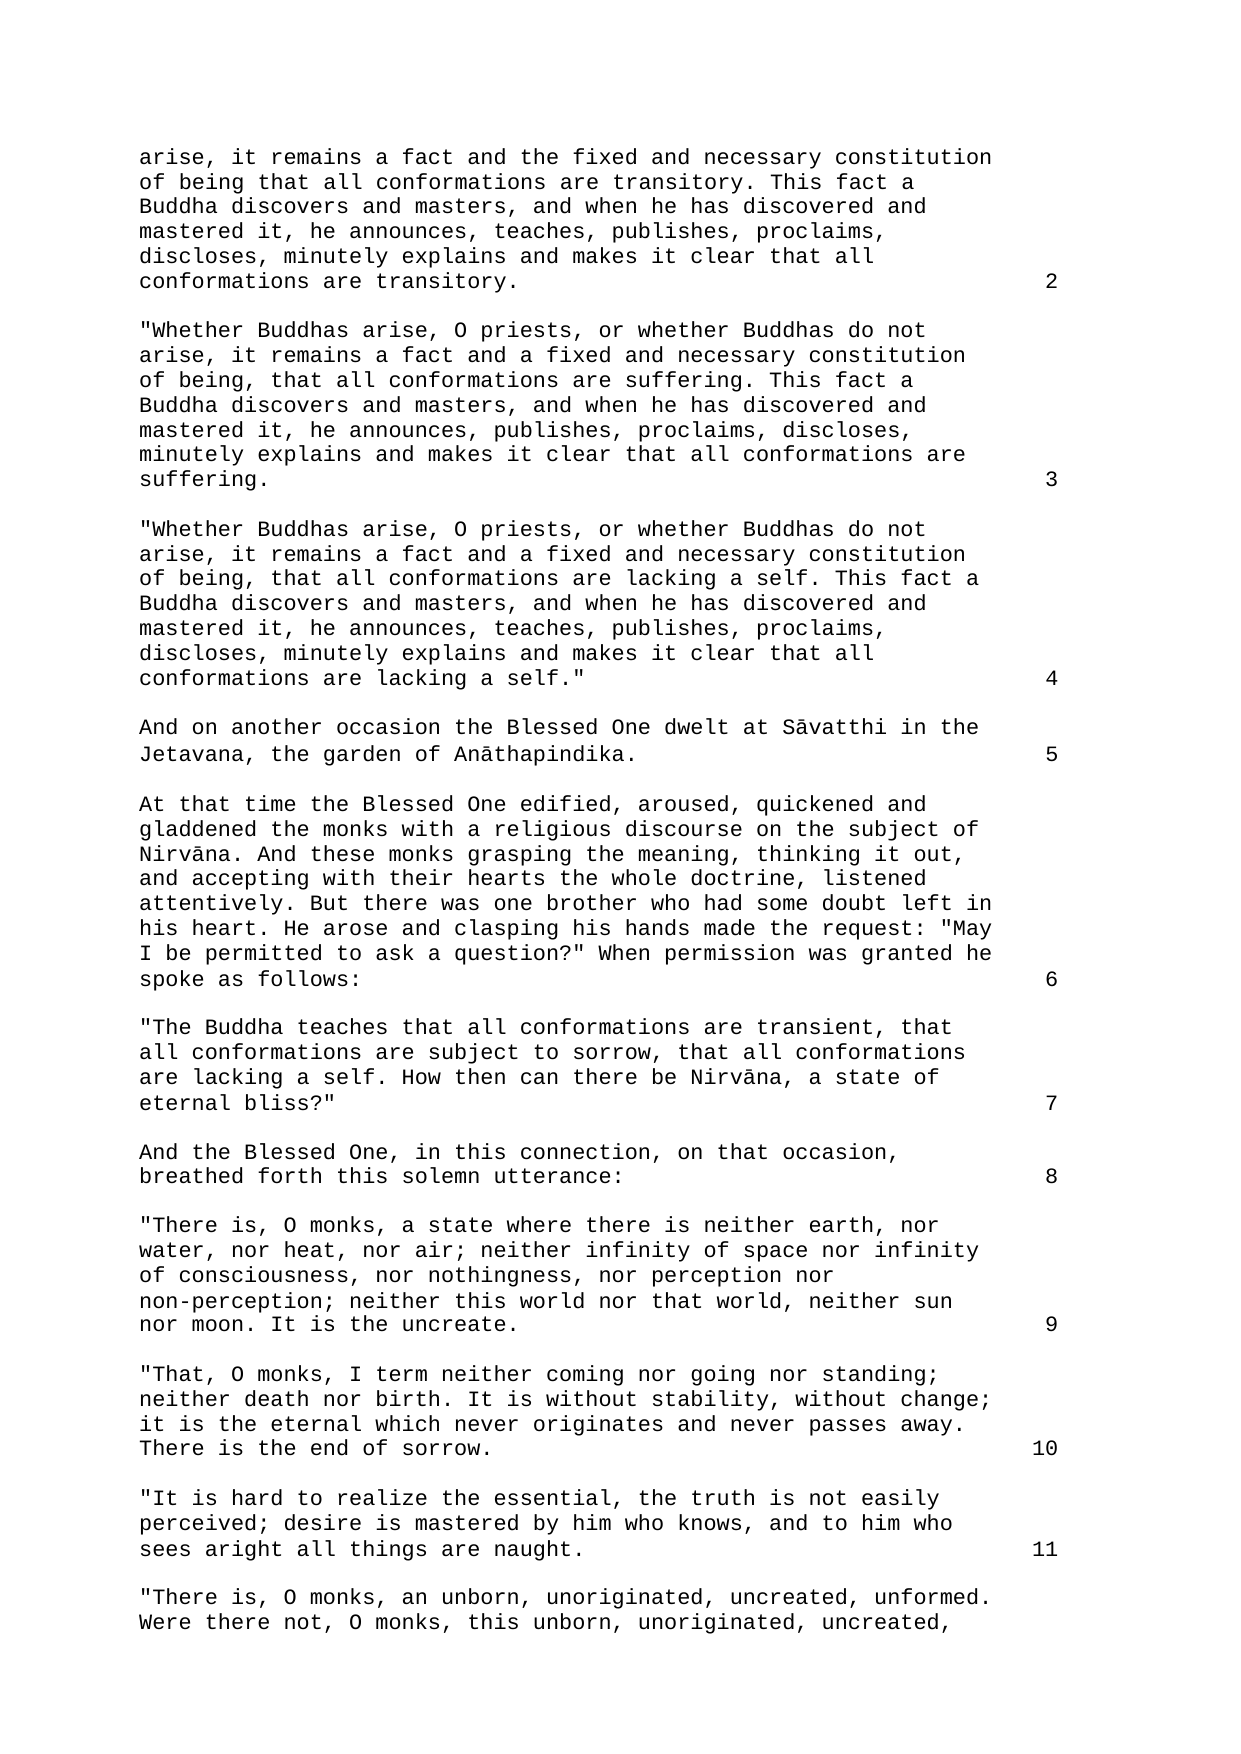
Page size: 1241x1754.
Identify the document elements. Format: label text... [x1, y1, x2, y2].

text conformations are transitory. 2 [139, 270, 1069, 295]
text eternal bliss?" 7 [139, 1091, 1069, 1115]
text And on another occasion the Blessed One dwelt at Sāvatthi in the Jetavana, the garden of Anāthapindika. 5 [139, 716, 1058, 768]
text "The Buddha teaches that all conformations are transient, that all conformations are subject to sorrow, that all conformations are lacking a self. How then can there be Nirvāna, a state of [139, 1016, 968, 1091]
text "There is, O monks, a state where there is neither earth, nor water, nor heat, nor air; neither infinity of space nor infinity of consciousness, nor nothingness, nor perception nor [139, 1214, 981, 1289]
text conformations are lacking a self." 4 [139, 667, 1069, 692]
text "Whether Buddhas arise, O priests, or whether Buddhas do not arise, it remains a fact and a fixed and necessary constitution of being, that all conformations are suffering. This fact a Buddha discovers and masters, and when he has discovered and mastered it, he announces, publishes, proclaims, discloses, minutely explains and makes it clear that all conformations are [139, 320, 968, 468]
text "It is hard to realize the essential, the truth is not easily perceived; desire is mastered by him who knows, and to him who [139, 1487, 981, 1537]
text non-perception; neither this world nor that world, neither sun [139, 1289, 1069, 1314]
text And the Blessed One, in this connection, on that occasion, [139, 1140, 1069, 1165]
text spoke as follows: 6 [139, 967, 1069, 991]
text arise, it remains a fact and the fixed and necessary constitution of being that all conformations are transitory. This fact a Buddha discovers and masters, and when he has discovered and mastered it, he announces, teaches, publishes, proclaims, discloses, minutely explains and makes it clear that all [139, 146, 993, 270]
text There is the end of sorrow. 10 [139, 1438, 1069, 1462]
text At that time the Blessed One edified, aroused, quickened and gladdened the monks with a religious discourse on the subject of Nirvāna. And these monks grasping the meaning, thinking it out, and accepting with their hearts the whole doctrine, listened attentively. But there was one brother who had some doubt left in his heart. He arose and clasping his hands made the request: "May I be permitted to ask a question?" When permission was granted he [139, 793, 994, 967]
text nor moon. It is the uncreate. 9 [139, 1314, 1069, 1338]
text "Whether Buddhas arise, O priests, or whether Buddhas do not arise, it remains a fact and a fixed and necessary constitution of being, that all conformations are lacking a self. This fact a Buddha discovers and masters, and when he has discovered and mastered it, he announces, teaches, publishes, proclaims, discloses, minutely explains and makes it clear that all [139, 518, 981, 667]
text "There is, O monks, an unborn, unoriginated, uncreated, unformed. Were there not, O monks, this unborn, unoriginated, uncreated, [139, 1586, 994, 1636]
text breathed forth this solemn utterance: 8 [139, 1165, 1069, 1189]
text "That, O monks, I term neither coming nor going nor standing; neither death nor birth. It is without stability, without change; it is the eternal which never originates and never passes away. [139, 1363, 994, 1437]
text sees aright all things are naught. 11 [139, 1537, 1069, 1561]
text suffering. 3 [139, 468, 1069, 493]
